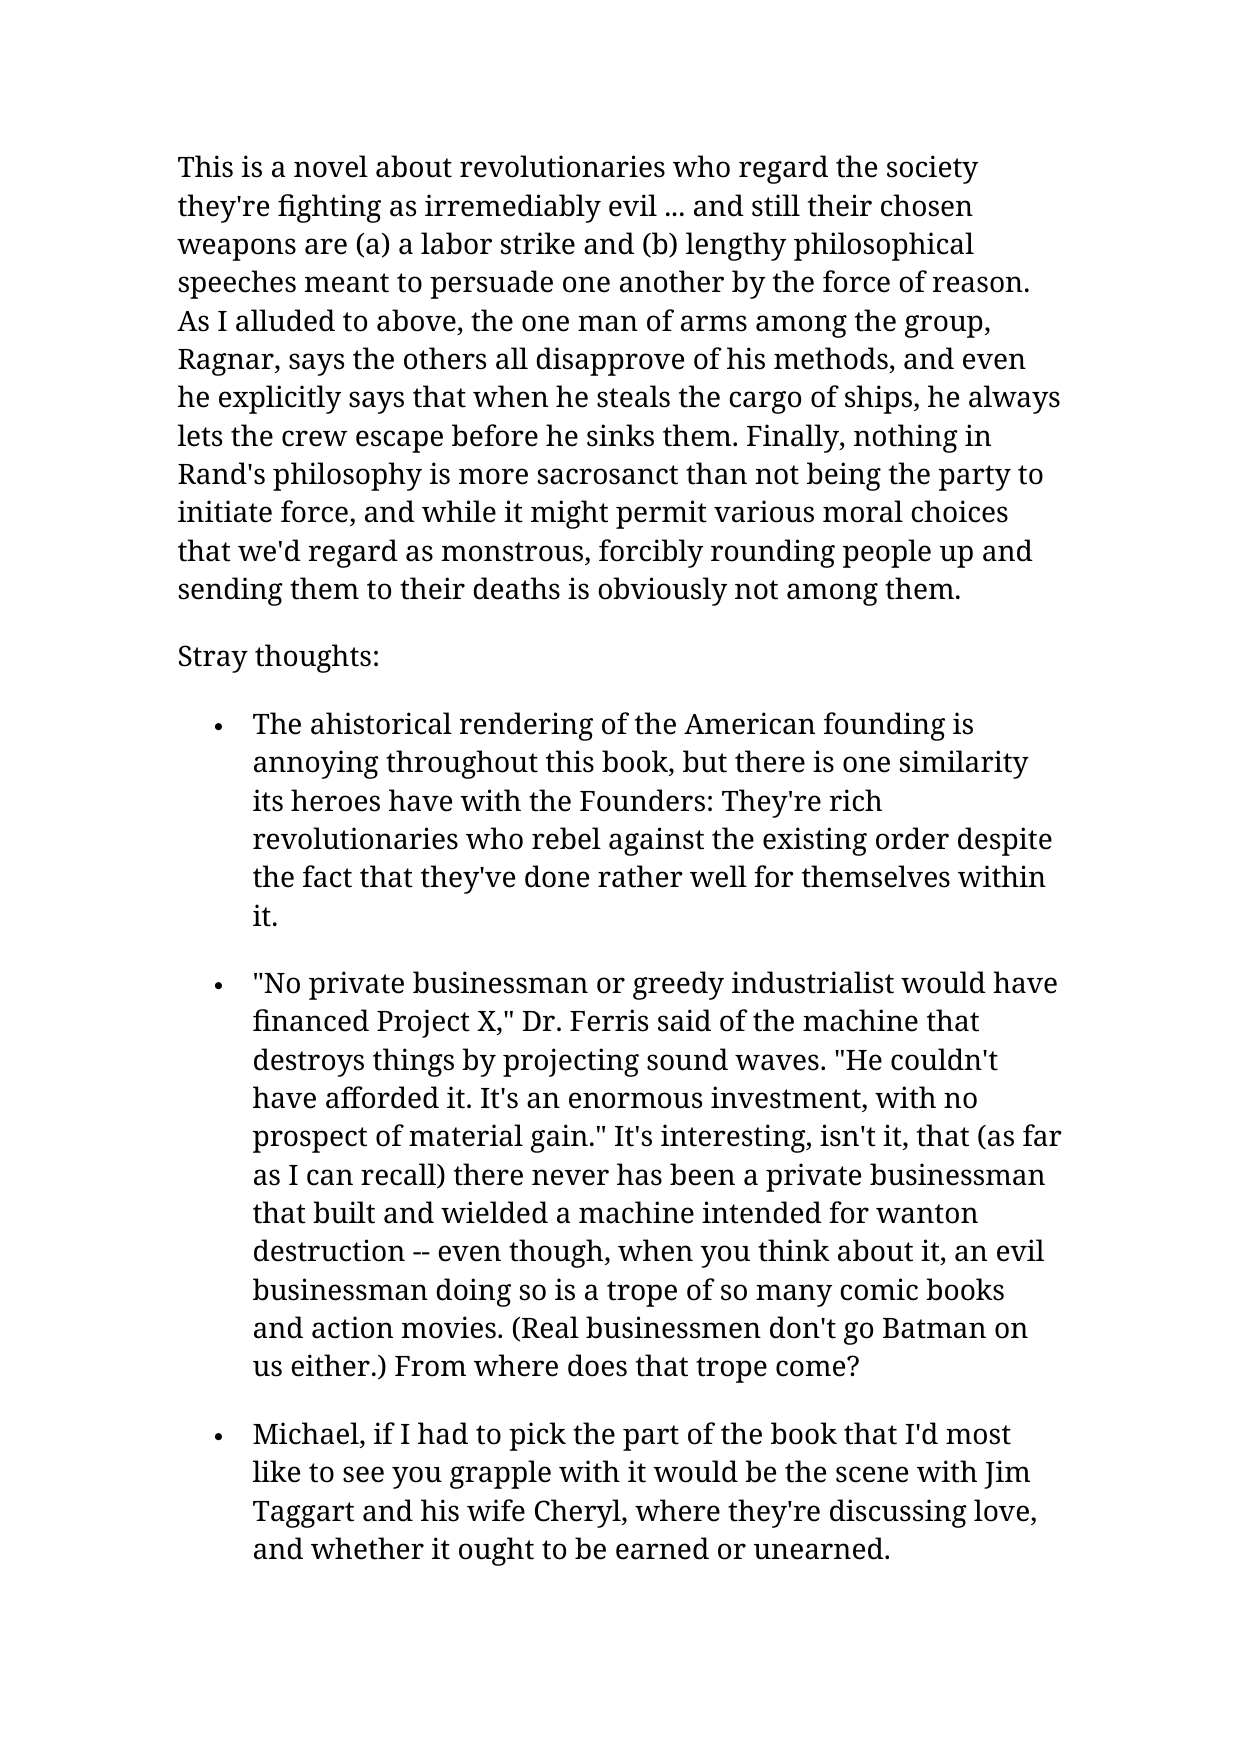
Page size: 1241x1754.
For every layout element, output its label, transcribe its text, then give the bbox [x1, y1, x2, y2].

list "No private businessman or greedy industrialist would have financed Project X," Dr. Ferris said of the machine that destroys things by projecting sound waves. "He couldn't have afforded it. It's an enormous investment, with no prospect of material gain." It's interesting, isn't it, that (as far as I can recall) there never has been a private businessman that built and wielded a machine intended for wanton destruction -- even though, when you think about it, an evil businessman doing so is a trope of so many comic books and action movies. (Real businessmen don't go Batman on us either.) From where does that trope come? [215, 963, 1063, 1385]
text This is a novel about revolutionaries who regard the society they're fighting as irremediably evil ... and still their chosen weapons are (a) a labor strike and (b) lengthy philosophical speeches meant to persuade one another by the force of reason. As I alluded to above, the one man of arms among the group, Ragnar, says the others all disapprove of his methods, and even he explicitly says that when he steals the cargo of ships, he always lets the crew escape before he sinks them. Finally, nothing in Rand's philosophy is more sacrosanct than not being the party to initiate force, and while it might permit various moral choices that we'd regard as monstrous, forcibly rounding people up and sending them to their deaths is obviously not among them. [177, 148, 1063, 608]
list The ahistorical rendering of the American founding is annoying throughout this book, but there is one similarity its heroes have with the Founders: They're rich revolutionaries who rebel against the existing order despite the fact that they've done rather well for themselves within it. [215, 704, 1063, 934]
list Michael, if I had to pick the part of the book that I'd most like to see you grapple with it would be the scene with Jim Taggart and his wife Cheryl, where they're discussing love, and whether it ought to be earned or unearned. [215, 1414, 1063, 1568]
text Stray thoughts: [177, 637, 1063, 675]
